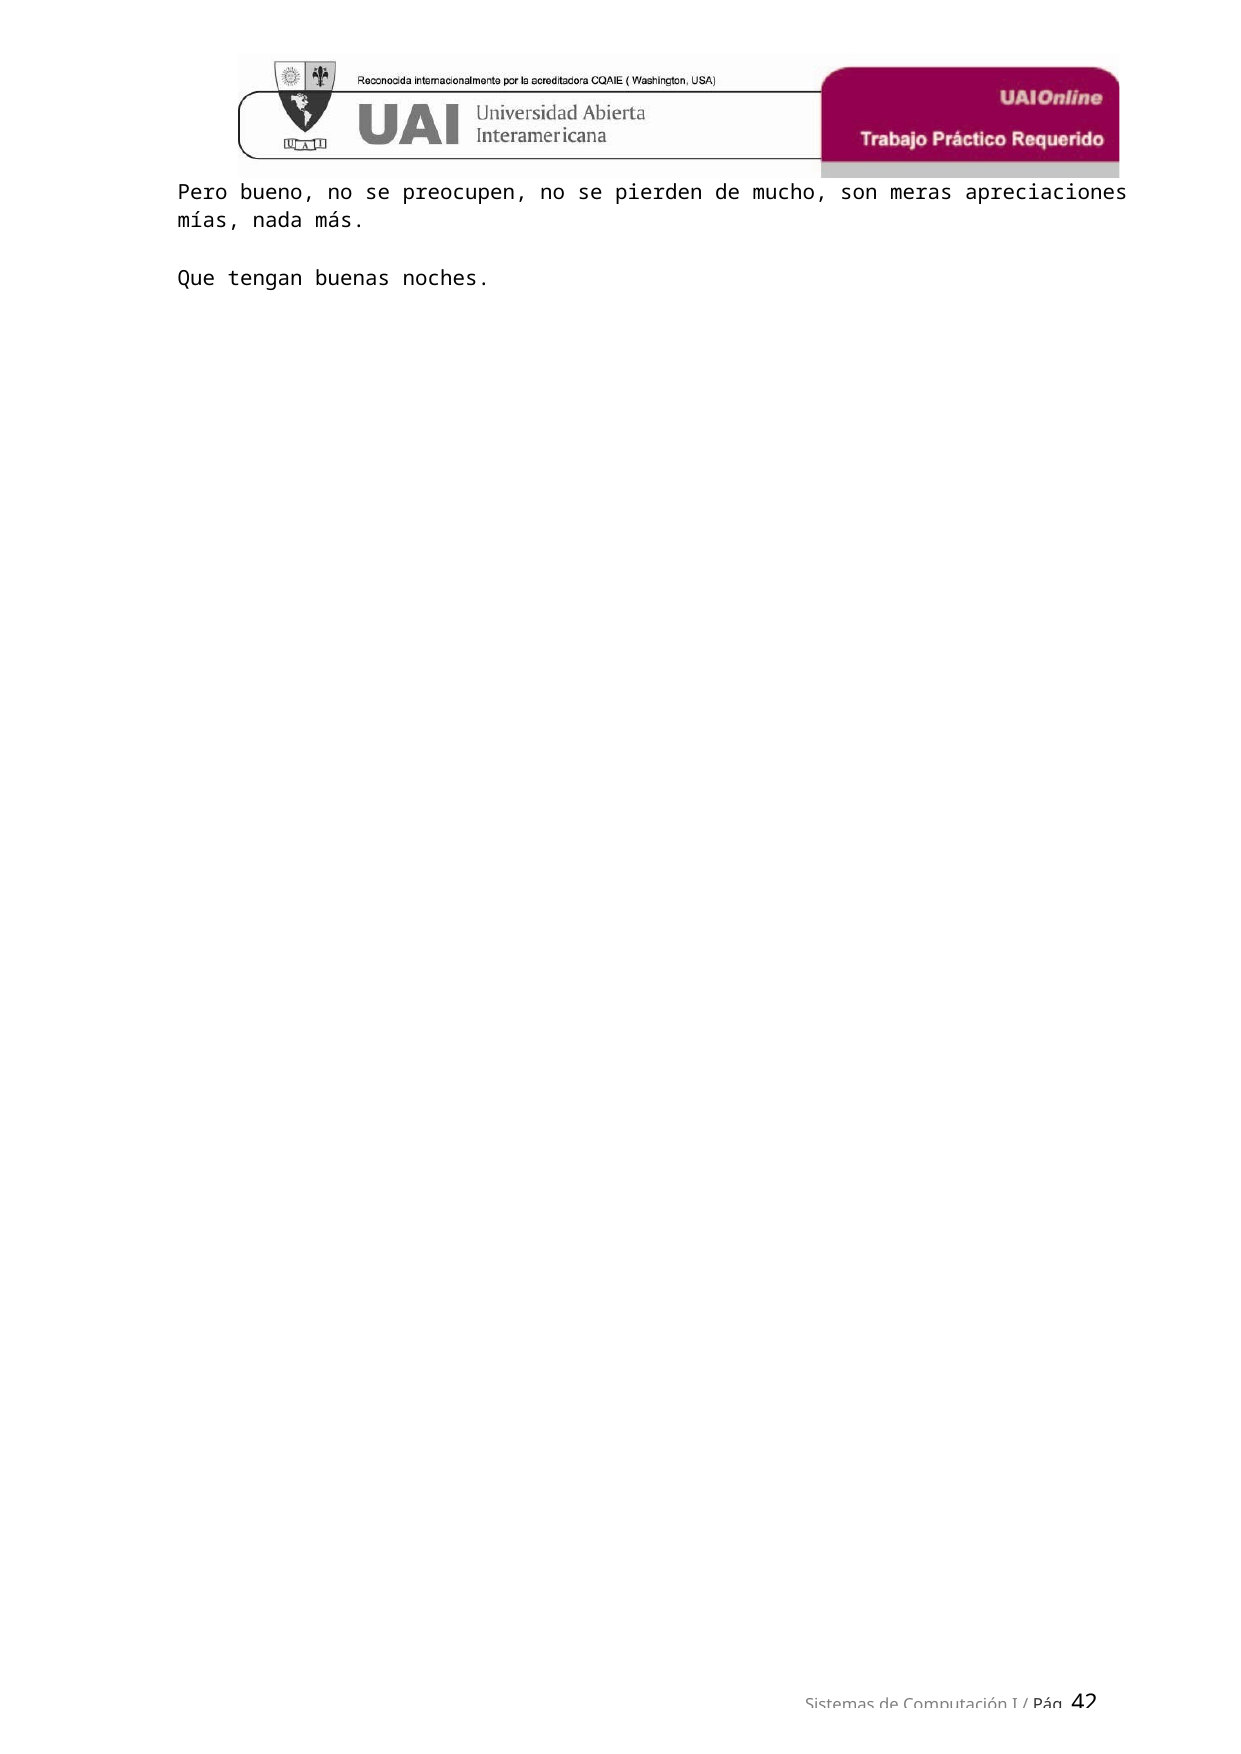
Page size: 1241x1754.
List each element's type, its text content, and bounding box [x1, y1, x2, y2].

text Pero bueno, no se preocupen, no se pierden de mucho, son meras apreciaciones mías, nada más. [177, 177, 1181, 234]
text Que tengan buenas noches. [177, 263, 1181, 292]
picture [238, 53, 1120, 177]
